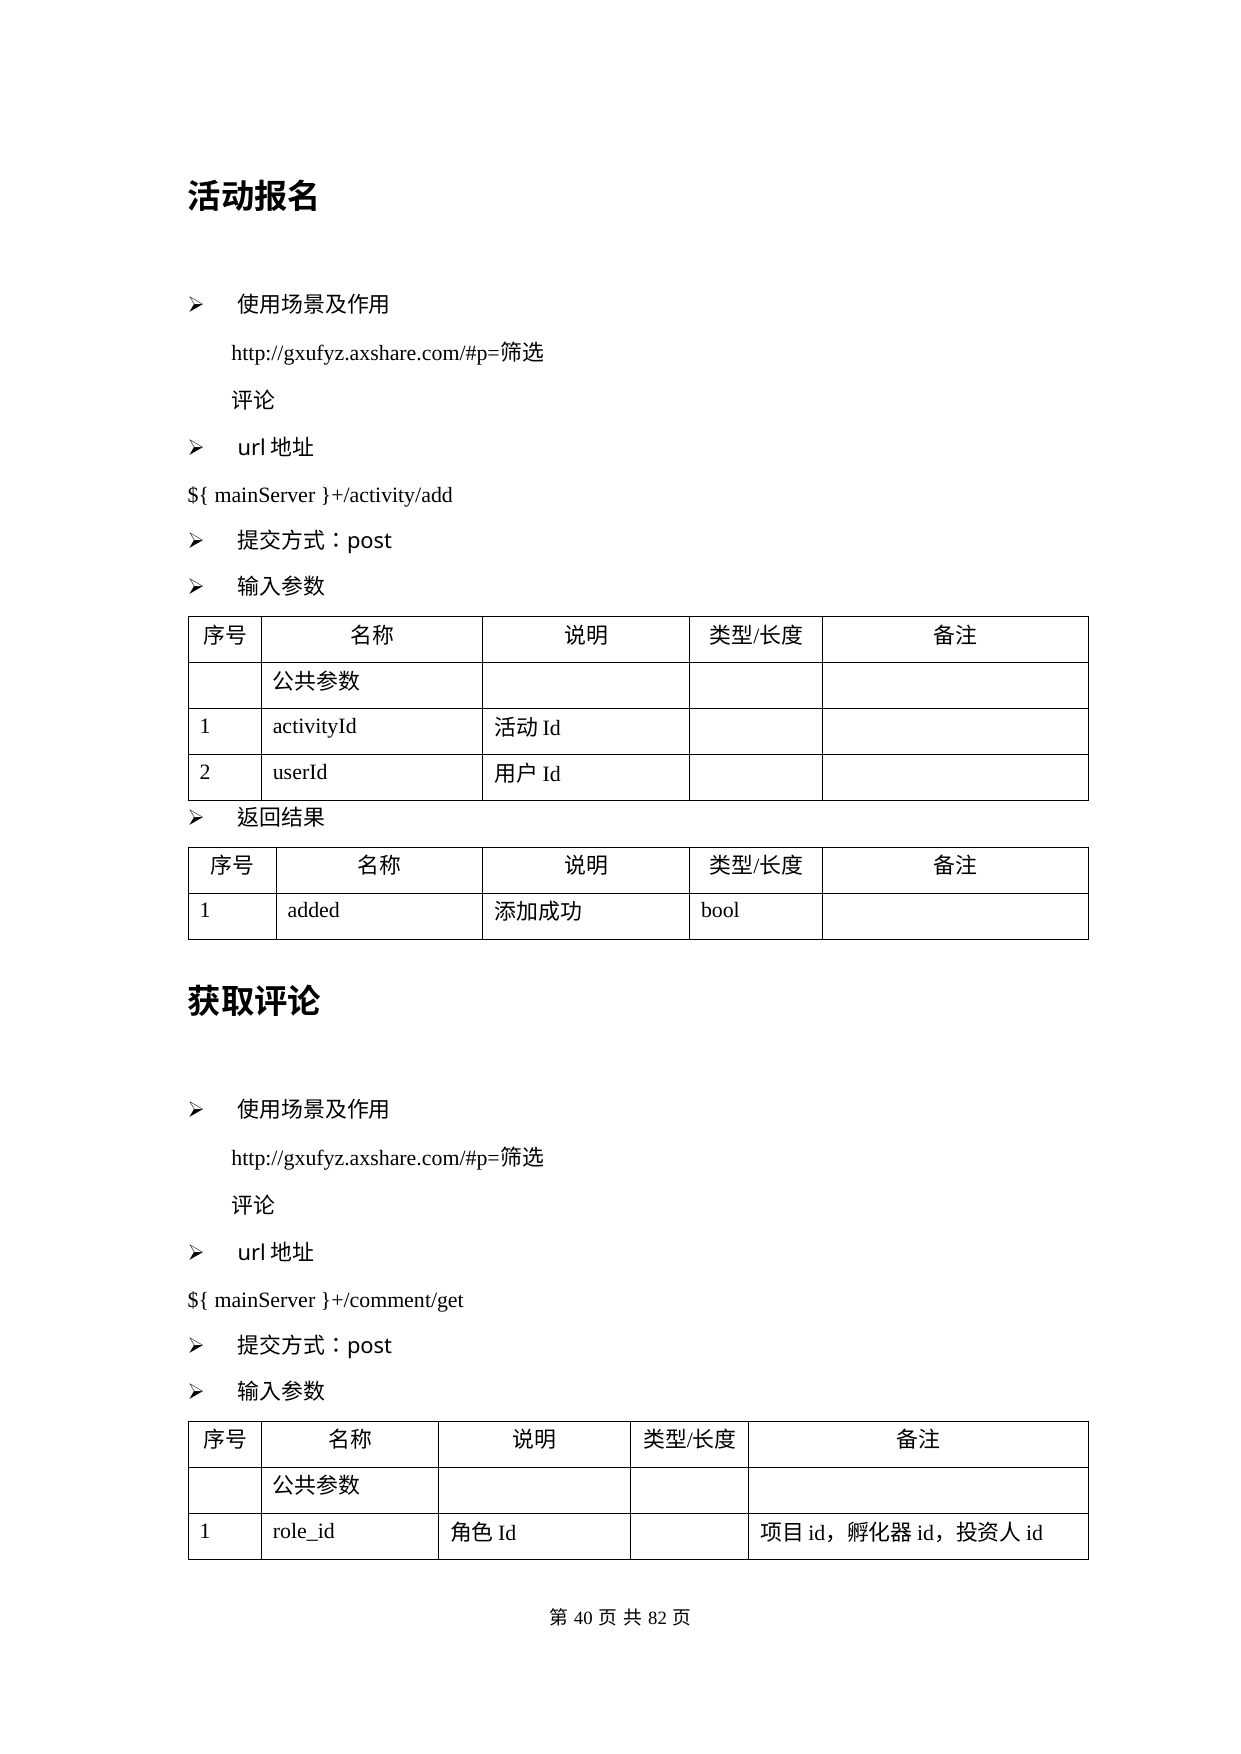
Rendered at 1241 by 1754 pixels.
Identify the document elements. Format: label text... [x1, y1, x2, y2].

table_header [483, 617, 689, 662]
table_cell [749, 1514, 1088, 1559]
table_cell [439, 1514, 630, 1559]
text 评论 [187, 383, 1053, 415]
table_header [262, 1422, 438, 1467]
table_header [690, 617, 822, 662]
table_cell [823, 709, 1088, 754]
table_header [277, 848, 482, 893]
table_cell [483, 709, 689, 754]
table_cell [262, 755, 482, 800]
list 返回结果 [187, 801, 1053, 834]
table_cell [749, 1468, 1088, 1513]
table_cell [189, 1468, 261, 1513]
list url地址 [187, 431, 1053, 463]
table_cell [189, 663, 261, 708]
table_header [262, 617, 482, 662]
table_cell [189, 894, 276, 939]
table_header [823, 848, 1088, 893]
list 提交方式：post [187, 1328, 1053, 1361]
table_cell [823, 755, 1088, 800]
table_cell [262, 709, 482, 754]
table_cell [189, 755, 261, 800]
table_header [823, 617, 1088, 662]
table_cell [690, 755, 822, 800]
list 提交方式：post [187, 523, 1053, 556]
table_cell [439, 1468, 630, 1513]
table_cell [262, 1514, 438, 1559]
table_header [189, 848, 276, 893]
text http://gxufyz.axshare.com/#p=筛选 [187, 1139, 1053, 1172]
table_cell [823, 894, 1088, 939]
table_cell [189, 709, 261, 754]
subtitle 活动报名 [187, 162, 1053, 227]
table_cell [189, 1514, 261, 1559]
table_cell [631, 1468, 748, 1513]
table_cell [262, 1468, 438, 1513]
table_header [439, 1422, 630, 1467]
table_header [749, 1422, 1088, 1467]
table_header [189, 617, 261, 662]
text ${ mainServer }+/activity/add [187, 478, 1053, 511]
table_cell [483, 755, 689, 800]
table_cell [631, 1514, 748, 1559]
list 输入参数 [187, 571, 1053, 603]
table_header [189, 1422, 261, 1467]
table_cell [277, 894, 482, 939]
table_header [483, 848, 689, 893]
subtitle 获取评论 [187, 967, 1053, 1032]
list 使用场景及作用 [187, 1094, 1053, 1126]
list url地址 [187, 1236, 1053, 1268]
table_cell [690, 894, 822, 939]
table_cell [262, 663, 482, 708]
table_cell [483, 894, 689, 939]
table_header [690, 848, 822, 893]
list 输入参数 [187, 1376, 1053, 1408]
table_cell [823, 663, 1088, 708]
text http://gxufyz.axshare.com/#p=筛选 [187, 334, 1053, 367]
list 使用场景及作用 [187, 289, 1053, 322]
text ${ mainServer }+/comment/get [187, 1283, 1053, 1316]
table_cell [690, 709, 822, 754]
text 评论 [187, 1187, 1053, 1220]
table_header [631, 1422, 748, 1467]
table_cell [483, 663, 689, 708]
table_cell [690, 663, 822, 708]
